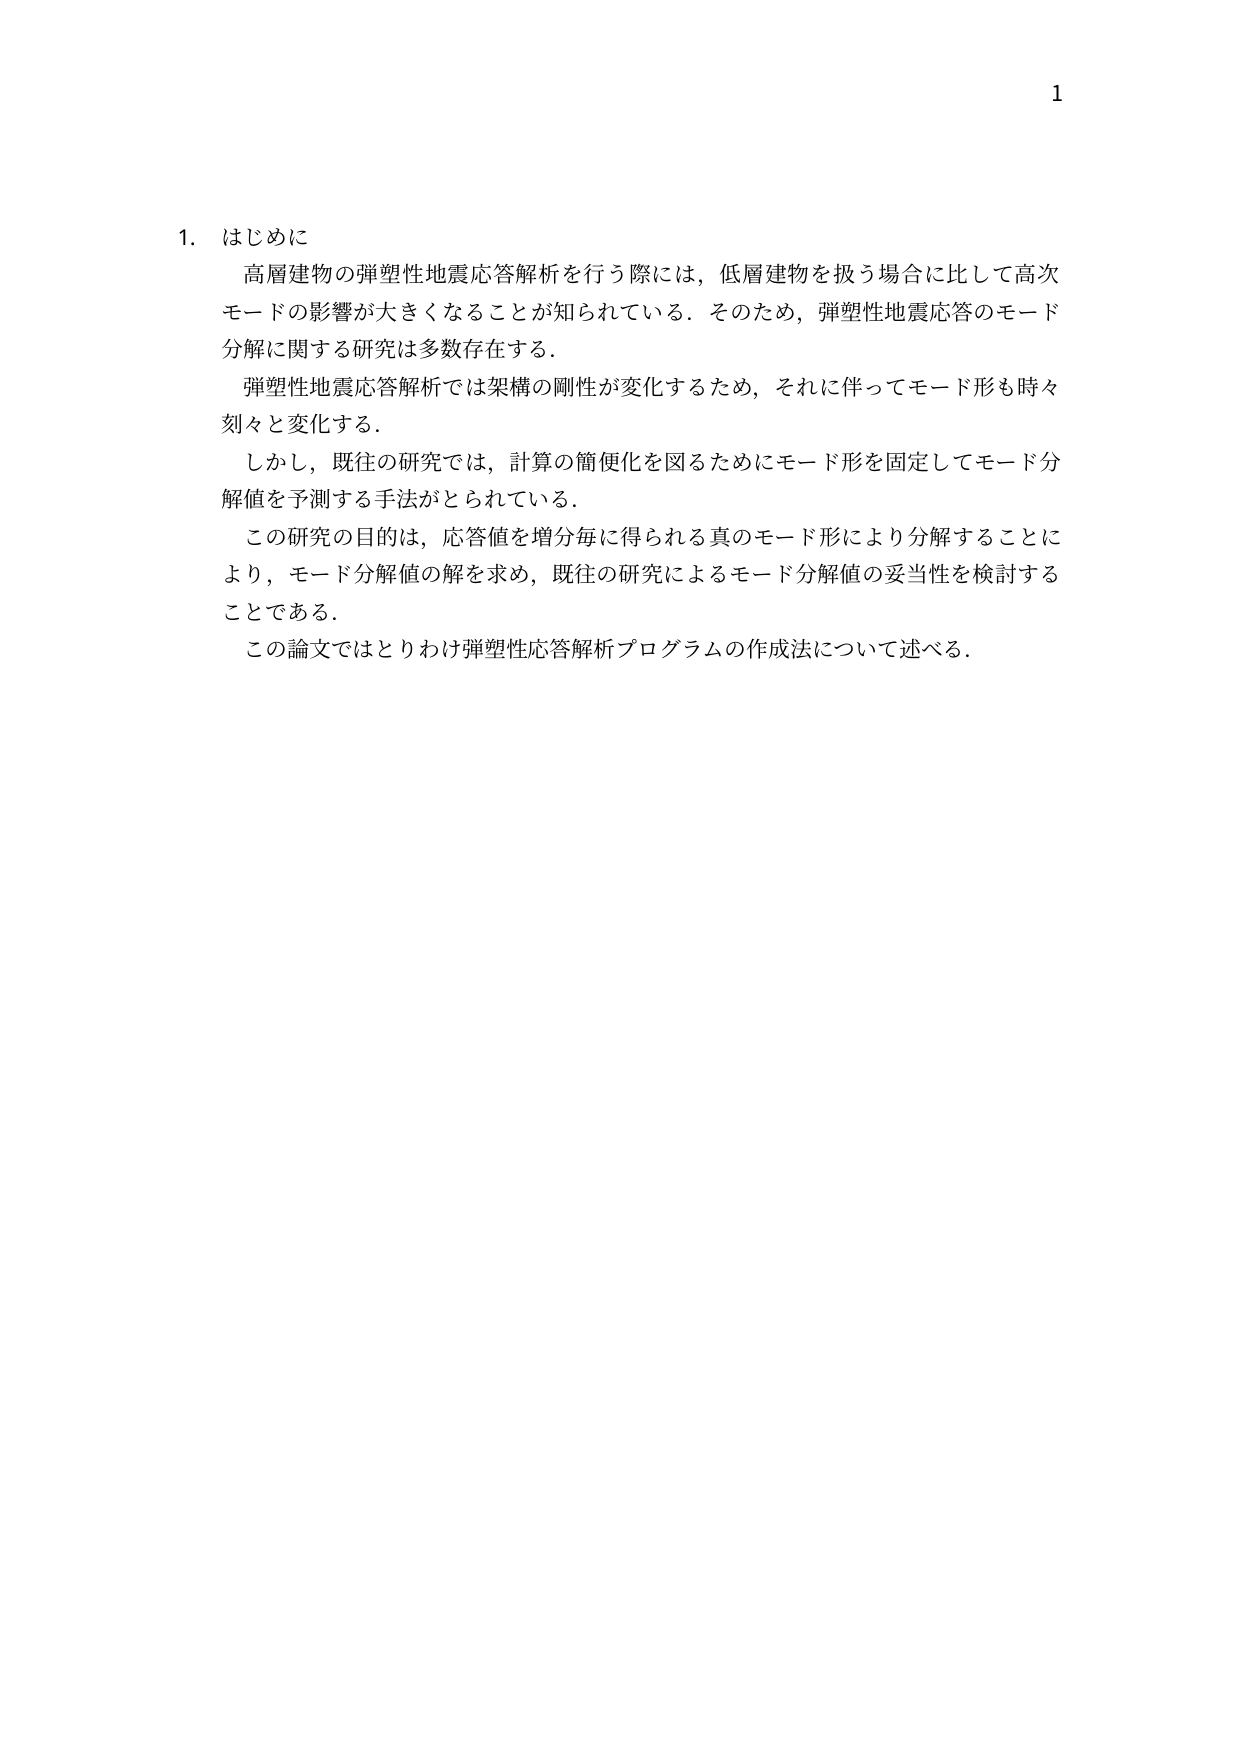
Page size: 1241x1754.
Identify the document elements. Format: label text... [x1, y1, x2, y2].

list 弾塑性地震応答解析では架構の剛性が変化するため，それに伴ってモード形も時々刻々と変化する． [221, 367, 1063, 442]
list この論文ではとりわけ弾塑性応答解析プログラムの作成法について述べる． [221, 629, 1063, 667]
list この研究の目的は，応答値を増分毎に得られる真のモード形により分解することにより，モード分解値の解を求め，既往の研究によるモード分解値の妥当性を検討することである． [221, 517, 1063, 629]
list しかし，既往の研究では，計算の簡便化を図るためにモード形を固定してモード分解値を予測する手法がとられている． [221, 442, 1063, 517]
list はじめに [177, 217, 1063, 254]
list 高層建物の弾塑性地震応答解析を行う際には，低層建物を扱う場合に比して高次モードの影響が大きくなることが知られている．そのため，弾塑性地震応答のモード分解に関する研究は多数存在する． [221, 254, 1063, 367]
